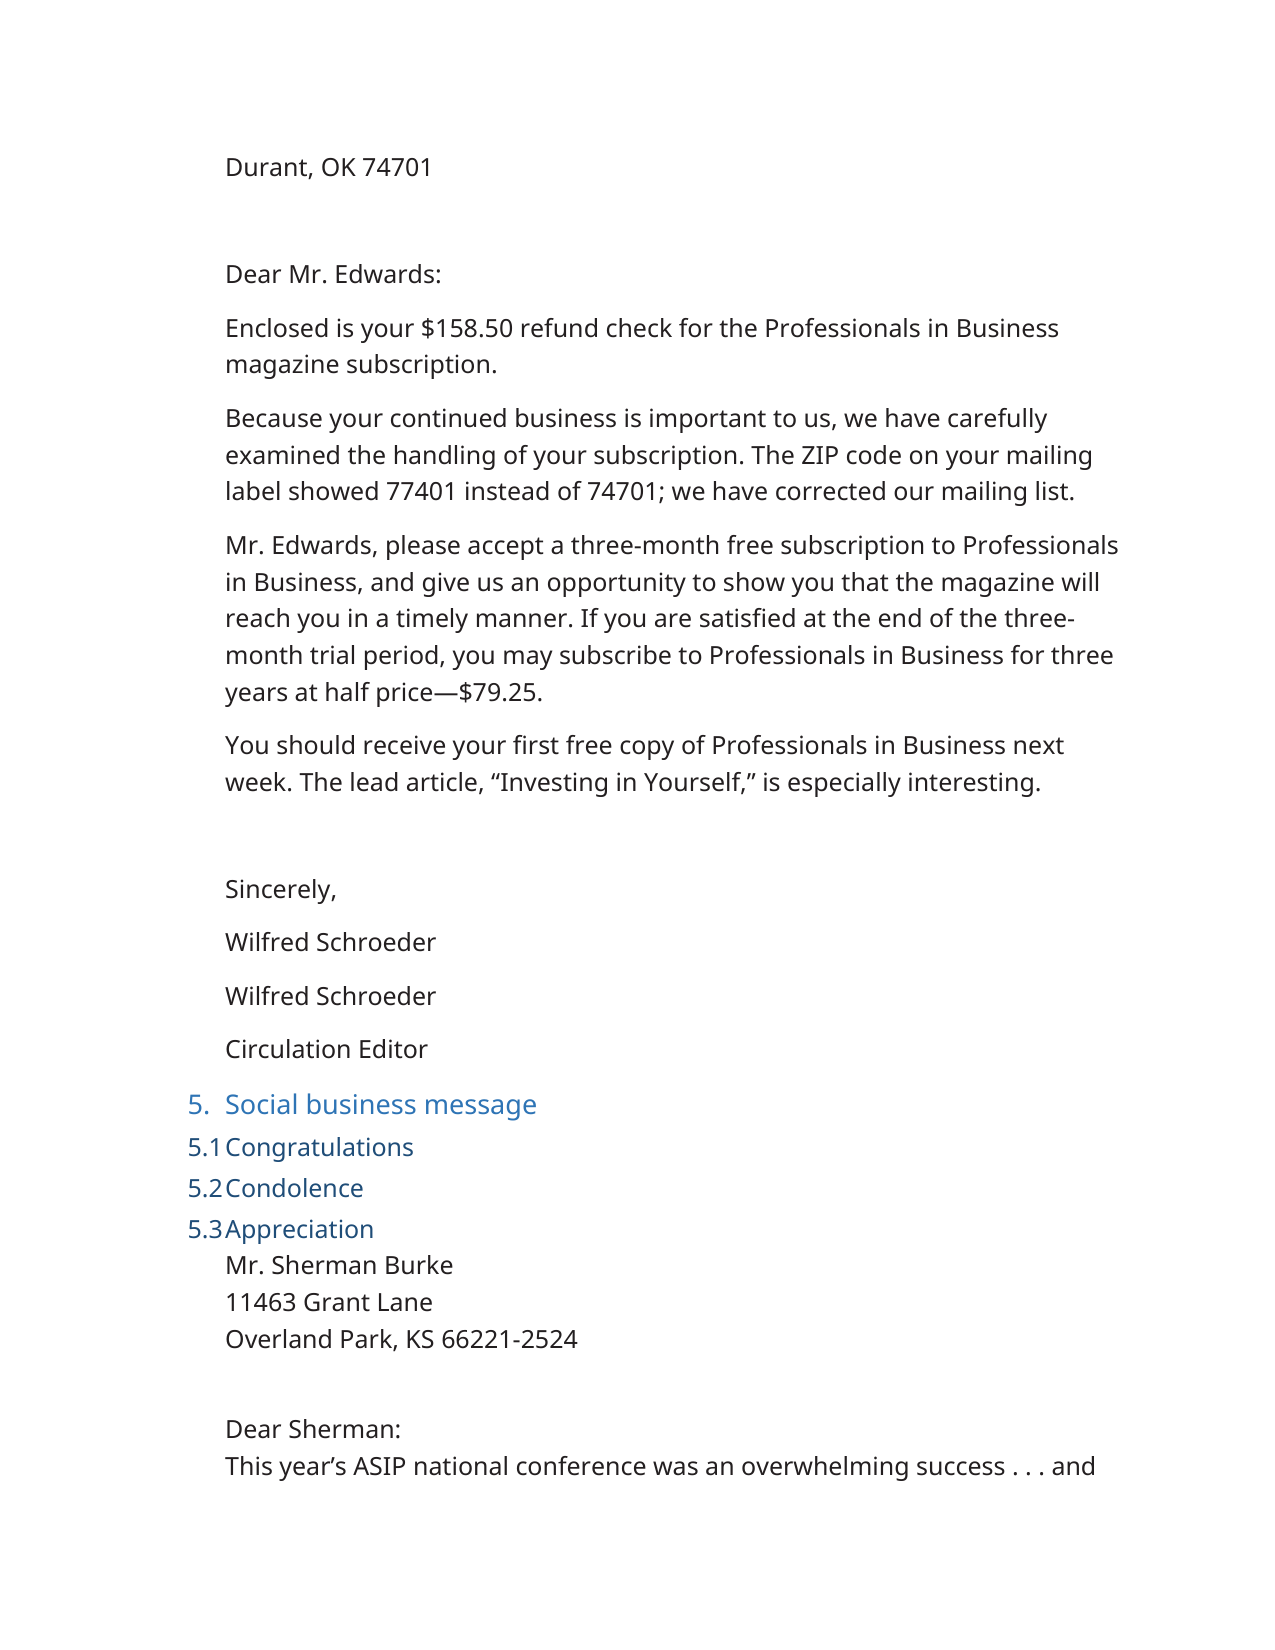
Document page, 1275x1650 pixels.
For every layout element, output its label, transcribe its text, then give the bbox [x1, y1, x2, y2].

text Because your continued business is important to us, we have carefully examined the handling of your subscription. The ZIP code on your mailing label showed 77401 instead of 74701; we have corrected our mailing list. [225, 401, 1125, 508]
subtitle Congratulations [187, 1129, 1125, 1163]
subtitle Appreciation [187, 1211, 1125, 1245]
text You should receive your first free copy of Professionals in Business next week. The lead article, “Investing in Yourself,” is especially interesting. [225, 728, 1125, 799]
text Wilfred Schroeder [225, 978, 1125, 1013]
text Enclosed is your $158.50 refund check for the Professionals in Business magazine subscription. [225, 310, 1125, 381]
subtitle Social business message [187, 1085, 1125, 1122]
text Mr. Sherman Burke 11463 Grant Lane Overland Park, KS 66221-2524 [225, 1248, 1125, 1356]
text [225, 1375, 1125, 1483]
text Mr. Edwards, please accept a three-month free subscription to Professionals in Business, and give us an opportunity to show you that the magazine will reach you in a timely manner. If you are satisfied at the end of the three-month trial period, you may subscribe to Professionals in Business for three years at half price—$79.25. [225, 527, 1125, 709]
text Dear Mr. Edwards: [225, 257, 1125, 291]
text Circulation Editor [225, 1032, 1125, 1066]
subtitle Condolence [187, 1170, 1125, 1204]
text Wilfred Schroeder [225, 925, 1125, 959]
text Durant, OK 74701 [225, 150, 1125, 184]
text Sincerely, [225, 872, 1125, 906]
